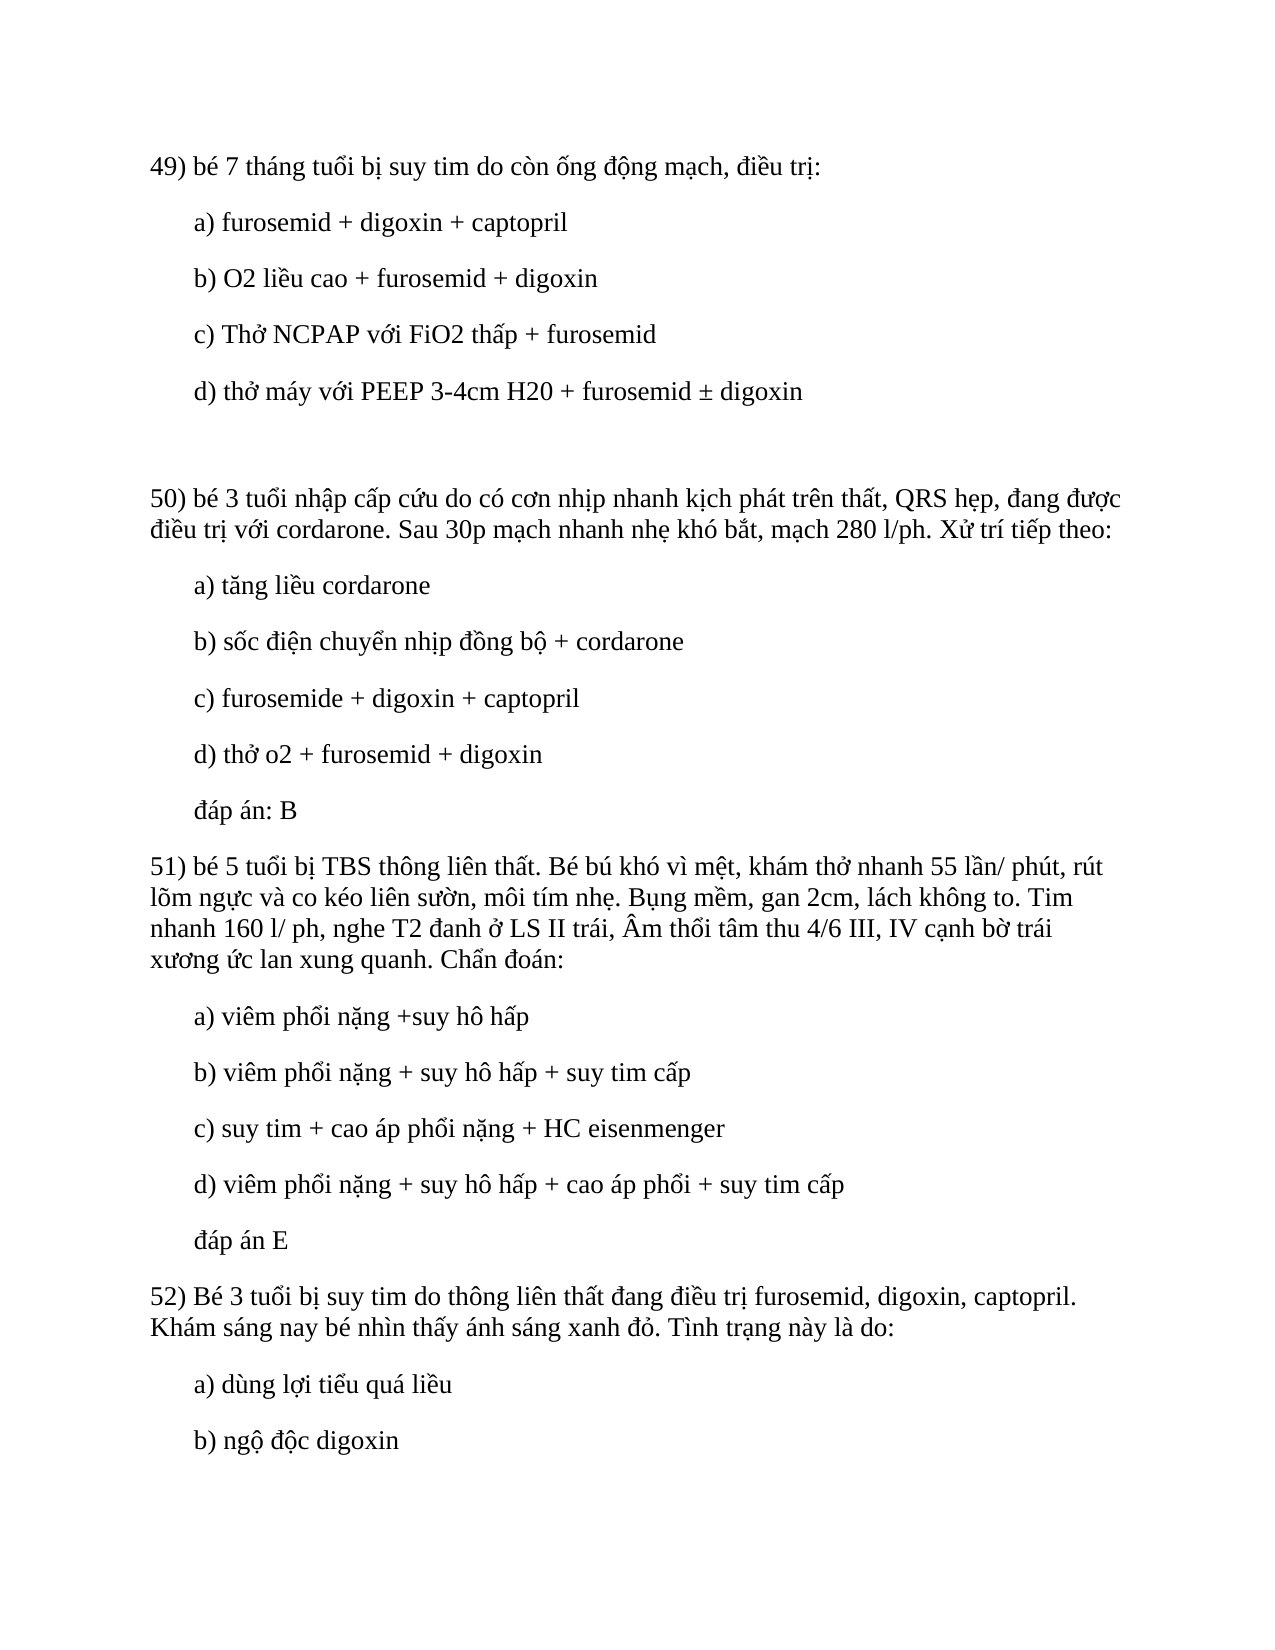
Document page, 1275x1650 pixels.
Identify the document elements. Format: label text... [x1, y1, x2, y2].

text a) dùng lợi tiểu quá liều [194, 1368, 1125, 1399]
text b) viêm phổi nặng + suy hô hấp + suy tim cấp [194, 1056, 1125, 1087]
text a) viêm phổi nặng +suy hô hấp [194, 1000, 1125, 1031]
text c) suy tim + cao áp phổi nặng + HC eisenmenger [194, 1112, 1125, 1143]
text 52) Bé 3 tuổi bị suy tim do thông liên thất đang điều trị furosemid, digoxin, captopril. Khám sáng nay bé nhìn thấy ánh sáng xanh đỏ. Tình trạng này là do: [150, 1280, 1125, 1343]
text b) O2 liều cao + furosemid + digoxin [194, 262, 1125, 293]
text d) viêm phổi nặng + suy hô hấp + cao áp phổi + suy tim cấp [194, 1168, 1125, 1199]
text đáp án E [194, 1224, 1125, 1255]
text d) thở o2 + furosemid + digoxin [194, 738, 1125, 769]
text b) ngộ độc digoxin [194, 1424, 1125, 1455]
text b) sốc điện chuyển nhịp đồng bộ + cordarone [194, 626, 1125, 657]
text d) thở máy với PEEP 3-4cm H20 + furosemid ± digoxin [194, 374, 1125, 406]
text đáp án: B [194, 794, 1125, 825]
text a) furosemid + digoxin + captopril [194, 206, 1125, 237]
text 51) bé 5 tuổi bị TBS thông liên thất. Bé bú khó vì mệt, khám thở nhanh 55 lần/ phút, rút lõm ngực và co kéo liên sườn, môi tím nhẹ. Bụng mềm, gan 2cm, lách không to. Tim nhanh 160 l/ ph, nghe T2 đanh ở LS II trái, Âm thổi tâm thu 4/6 III, IV cạnh bờ trái xương ức lan xung quanh. Chẩn đoán: [150, 850, 1125, 975]
text c) Thở NCPAP với FiO2 thấp + furosemid [194, 318, 1125, 349]
text 49) bé 7 tháng tuổi bị suy tim do còn ống động mạch, điều trị: [150, 150, 1125, 181]
text c) furosemide + digoxin + captopril [194, 682, 1125, 713]
text 50) bé 3 tuổi nhập cấp cứu do có cơn nhịp nhanh kịch phát trên thất, QRS hẹp, đang được điều trị với cordarone. Sau 30p mạch nhanh nhẹ khó bắt, mạch 280 l/ph. Xử trí tiếp theo: [150, 482, 1125, 544]
text a) tăng liều cordarone [194, 569, 1125, 601]
